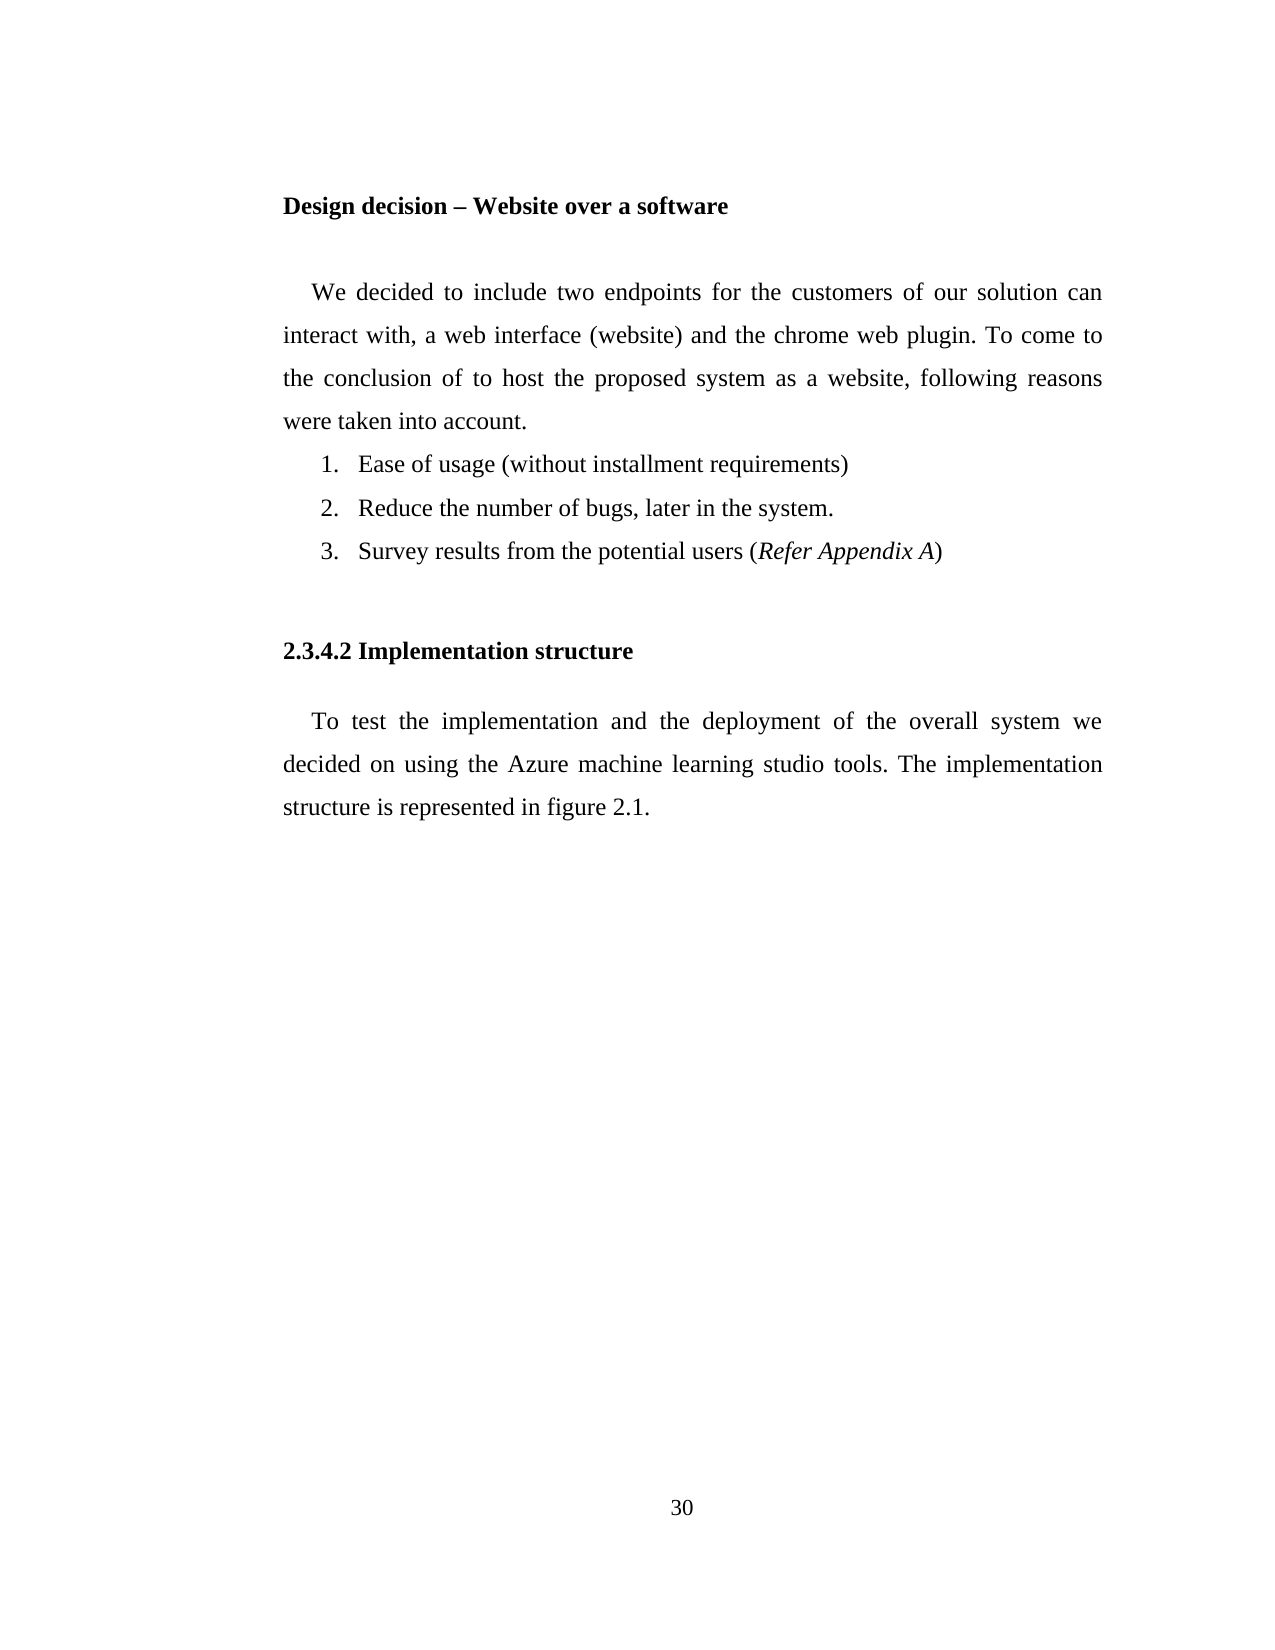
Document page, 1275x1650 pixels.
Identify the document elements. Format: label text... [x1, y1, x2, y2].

list Ease of usage (without installment requirements) [320, 449, 1104, 478]
list Survey results from the potential users (Refer Appendix A) [320, 536, 1104, 564]
text We decided to include two endpoints for the customers of our solution can interact with, a web interface (website) and the chrome web plugin. To come to the conclusion of to host the proposed system as a website, following reasons were taken into account. [283, 277, 1104, 435]
text To test the implementation and the deployment of the overall system we decided on using the Azure machine learning studio tools. The implementation structure is represented in figure 2.1. [283, 706, 1104, 821]
list Reduce the number of bugs, later in the system. [320, 493, 1104, 521]
text Design decision – Website over a software [283, 148, 1104, 219]
text 2.3.4.2 Implementation structure [283, 636, 1104, 665]
